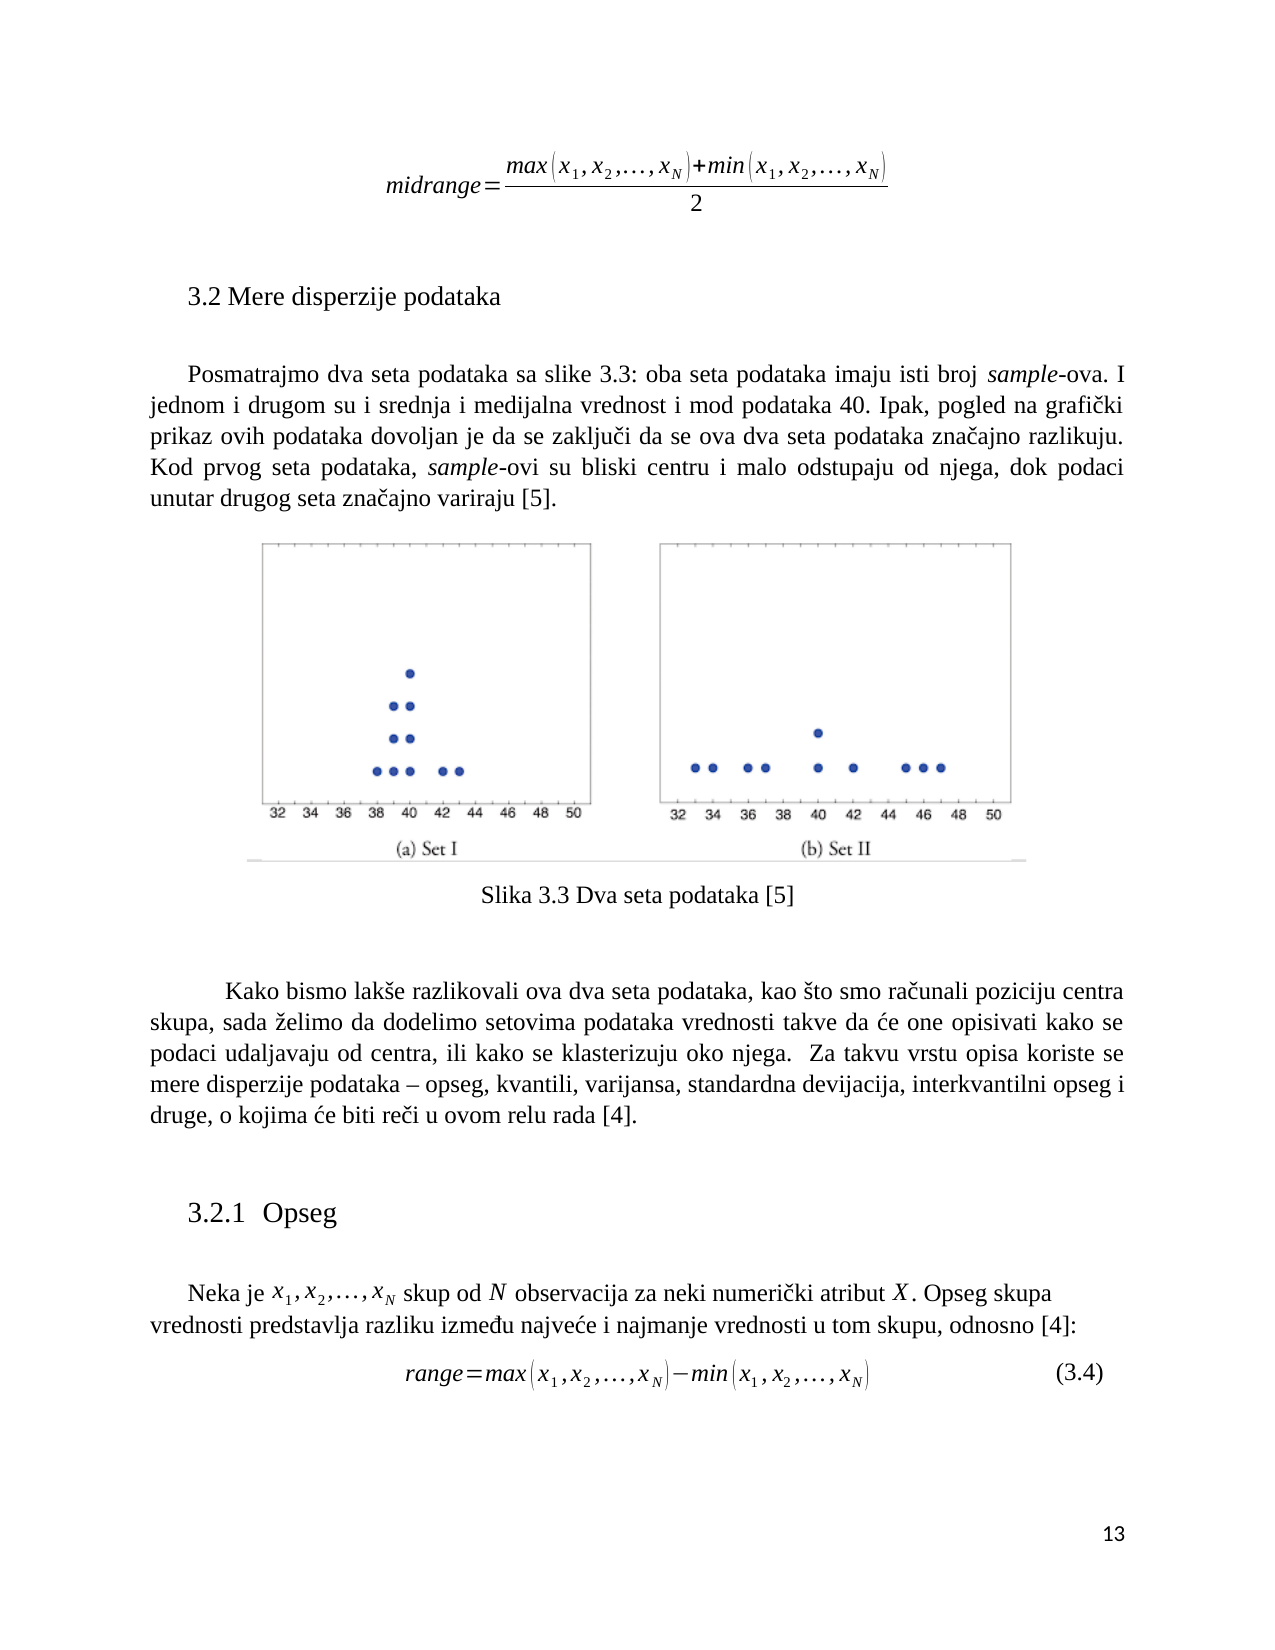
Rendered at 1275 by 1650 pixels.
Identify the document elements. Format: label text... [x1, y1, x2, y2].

text Slika 3.3 Dva seta podataka [5] [150, 881, 1125, 909]
picture [246, 530, 1029, 862]
subtitle Оpseg [187, 1196, 1125, 1229]
text Neka je skup od observacija za neki numerički atribut . Opseg skupa vrednosti predstavlja razliku između najveće i najmanje vrednosti u tom skupu, odnosno [4]: [150, 1277, 1125, 1339]
text Posmatrajmo dva seta podataka sa slike 3.3: oba seta podataka imaju isti broj sample-ova. I jednom i drugom su i srednja i medijalna vrednost i mod podataka 40. Ipak, pogled na grafički prikaz ovih podataka dovoljan je da se zaključi da se ova dva seta podataka značajno razlikuju. Kod prvog seta podataka, sample-ovi su bliski centru i malo odstupaju od njega, dok podaci unutar drugog seta značajno variraju [5]. [150, 359, 1125, 512]
text Kako bismo lakše razlikovali ova dva seta podataka, kao što smo računali poziciju centra skupa, sada želimo da dodelimo setovima podataka vrednosti takve da će one opisivati kako se podaci udaljavaju od centra, ili kako se klasterizuju oko njega. Za takvu vrstu opisa koriste se mere disperzije podataka – opseg, kvantili, varijansa, standardna devijacija, interkvantilni opseg i druge, o kojima će biti reči u ovom relu rada [4]. [150, 976, 1125, 1129]
subtitle Меre disperzije podataka [187, 280, 1125, 311]
